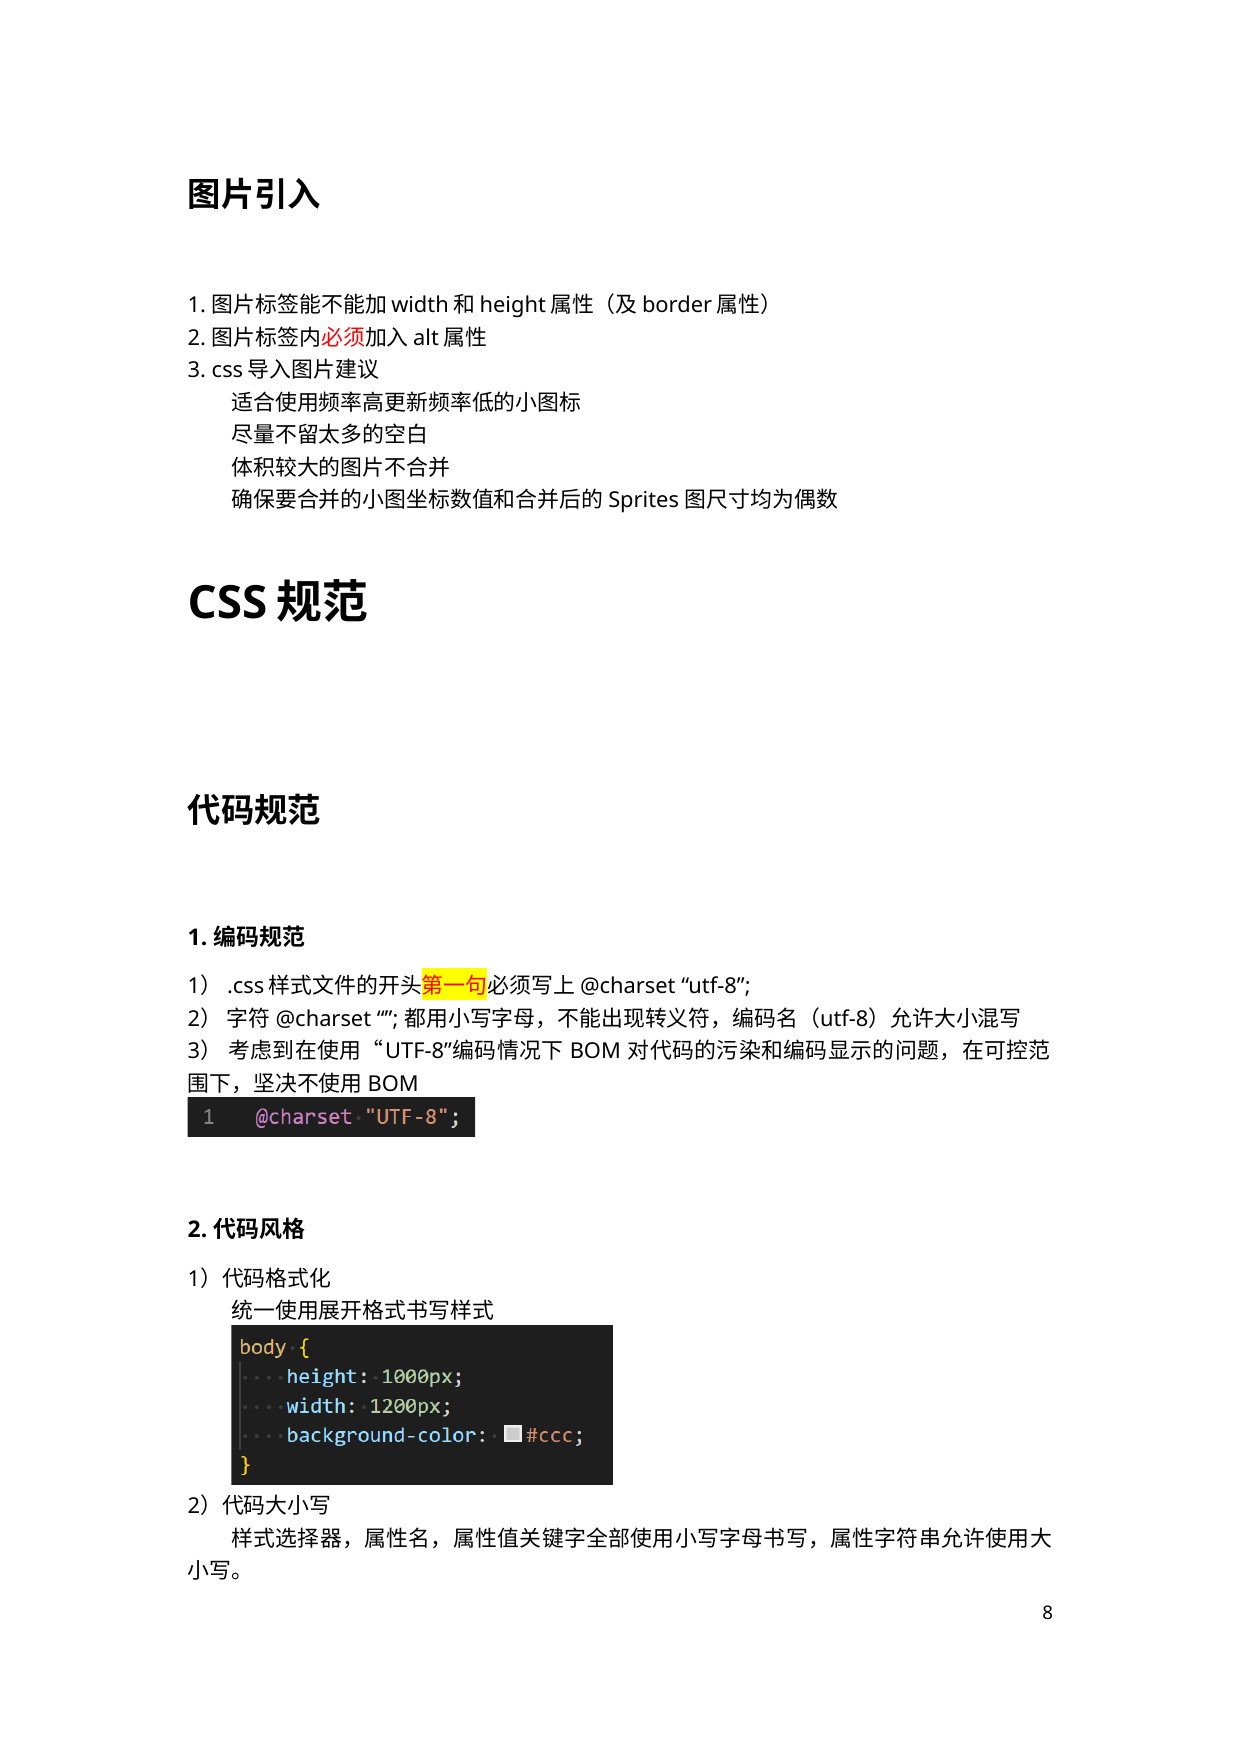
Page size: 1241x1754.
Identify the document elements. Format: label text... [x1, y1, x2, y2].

text 1. 编码规范 [187, 903, 1053, 968]
text 3） 考虑到在使用“UTF-8”编码情况下 BOM 对代码的污染和编码显示的问题，在可控范围下，坚决不使用 BOM [187, 1033, 1053, 1098]
text 体积较大的图片不合并 [187, 449, 1053, 482]
text 2） 字符 @charset “”; 都用小写字母，不能出现转义符，编码名（utf-8）允许大小混写 [187, 1000, 1053, 1033]
text 尽量不留太多的空白 [187, 417, 1053, 449]
text 样式选择器，属性名，属性值关键字全部使用小写字母书写，属性字符串允许使用大小写。 [187, 1520, 1053, 1585]
subtitle 代码规范 [187, 776, 1053, 841]
text 1）代码格式化 [187, 1260, 1053, 1293]
text 2. 代码风格 [187, 1195, 1053, 1260]
picture [187, 1097, 476, 1137]
subtitle CSS规范 [187, 550, 1053, 647]
text 2）代码大小写 [187, 1488, 1053, 1520]
text 1. 图片标签能不能加width和height属性（及border属性） [187, 287, 1053, 319]
text 适合使用频率高更新频率低的小图标 [187, 384, 1053, 417]
picture [231, 1325, 613, 1485]
text 1） .css样式文件的开头第一句必须写上 @charset “utf-8”; [487, 968, 1053, 1000]
text 3. css导入图片建议 [187, 352, 1053, 384]
subtitle 图片引入 [187, 160, 1053, 225]
text 确保要合并的小图坐标数值和合并后的 Sprites 图尺寸均为偶数 [187, 482, 1053, 514]
text 1） .css样式文件的开头第一句必须写上 @charset “utf-8”; [187, 968, 422, 1000]
text 2. 图片标签内必须加入alt属性 [187, 319, 1053, 352]
text 统一使用展开格式书写样式 [187, 1293, 1053, 1325]
